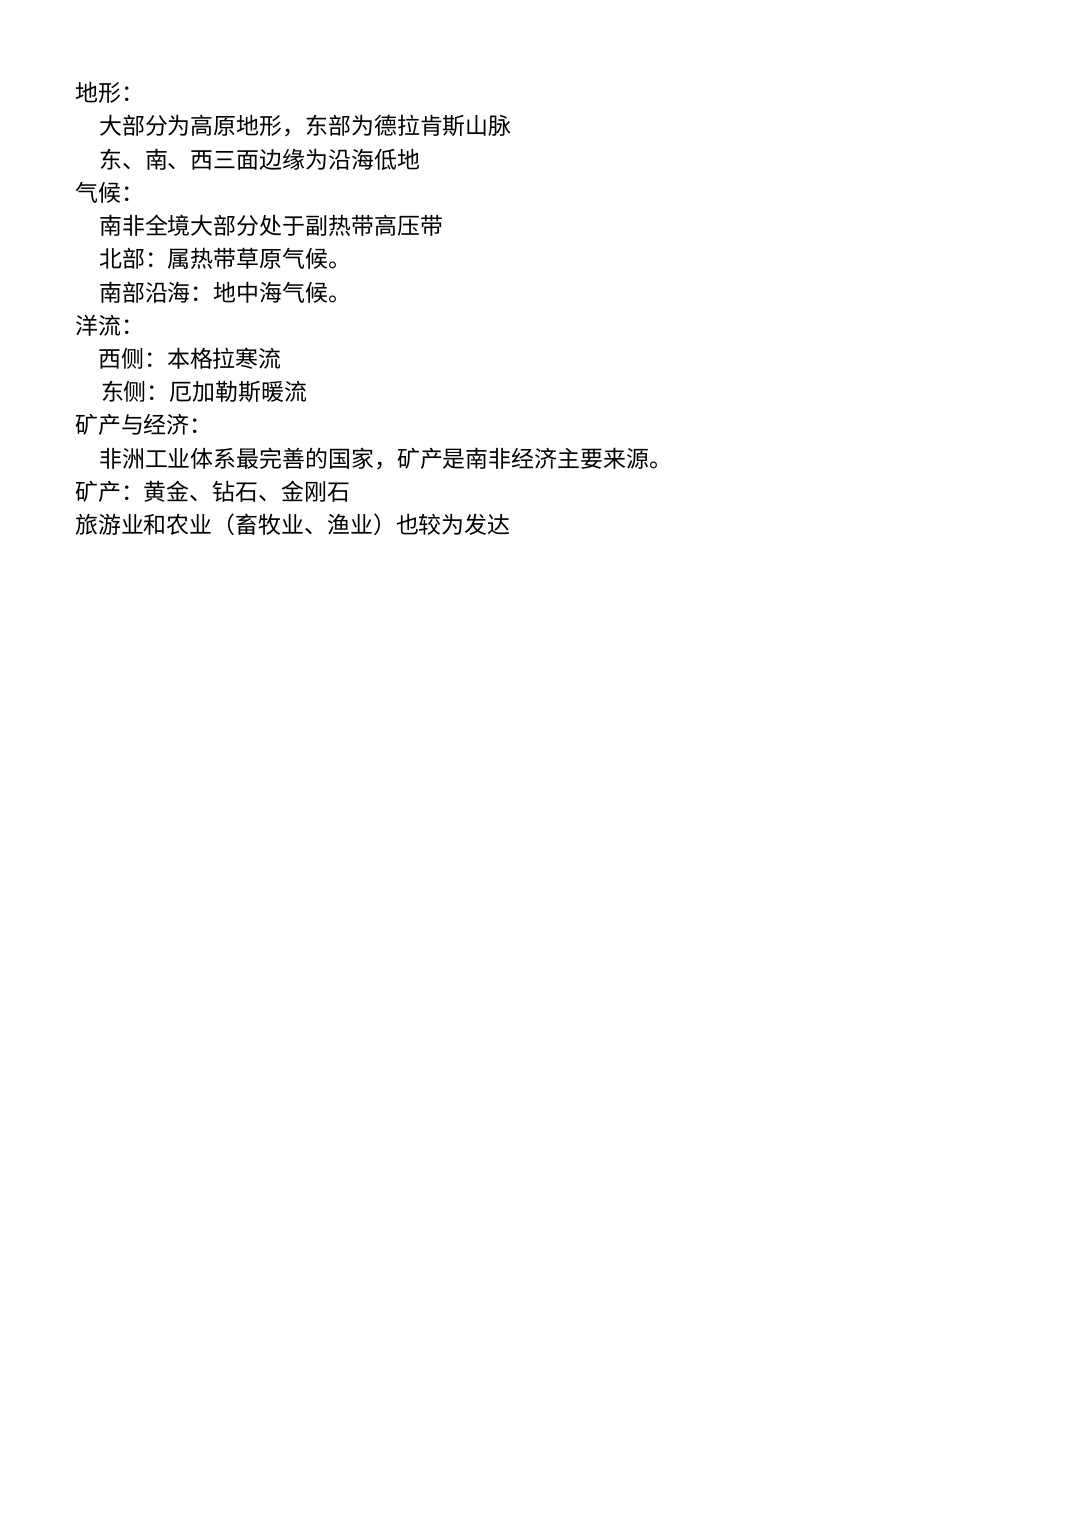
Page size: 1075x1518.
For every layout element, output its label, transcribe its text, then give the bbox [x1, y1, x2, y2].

text 旅游业和农业（畜牧业、渔业）也较为发达 [75, 507, 1000, 540]
text 矿产：黄金、钻石、金刚石 [75, 474, 1000, 507]
text 东侧：厄加勒斯暖流 [75, 374, 1000, 407]
text 东、南、西三面边缘为沿海低地 [75, 141, 1000, 175]
text 气候： [75, 175, 1000, 208]
text 地形： [75, 75, 1000, 108]
text 洋流： [75, 308, 1000, 341]
text 非洲工业体系最完善的国家，矿产是南非经济主要来源。 [75, 441, 1000, 474]
text 矿产与经济： [75, 407, 1000, 441]
text 大部分为高原地形，东部为德拉肯斯山脉 [75, 108, 1000, 141]
text 北部：属热带草原气候。 [75, 241, 1000, 274]
text 南非全境大部分处于副热带高压带 [75, 208, 1000, 241]
text 南部沿海：地中海气候。 [75, 274, 1000, 308]
text 西侧：本格拉寒流 [75, 341, 1000, 374]
